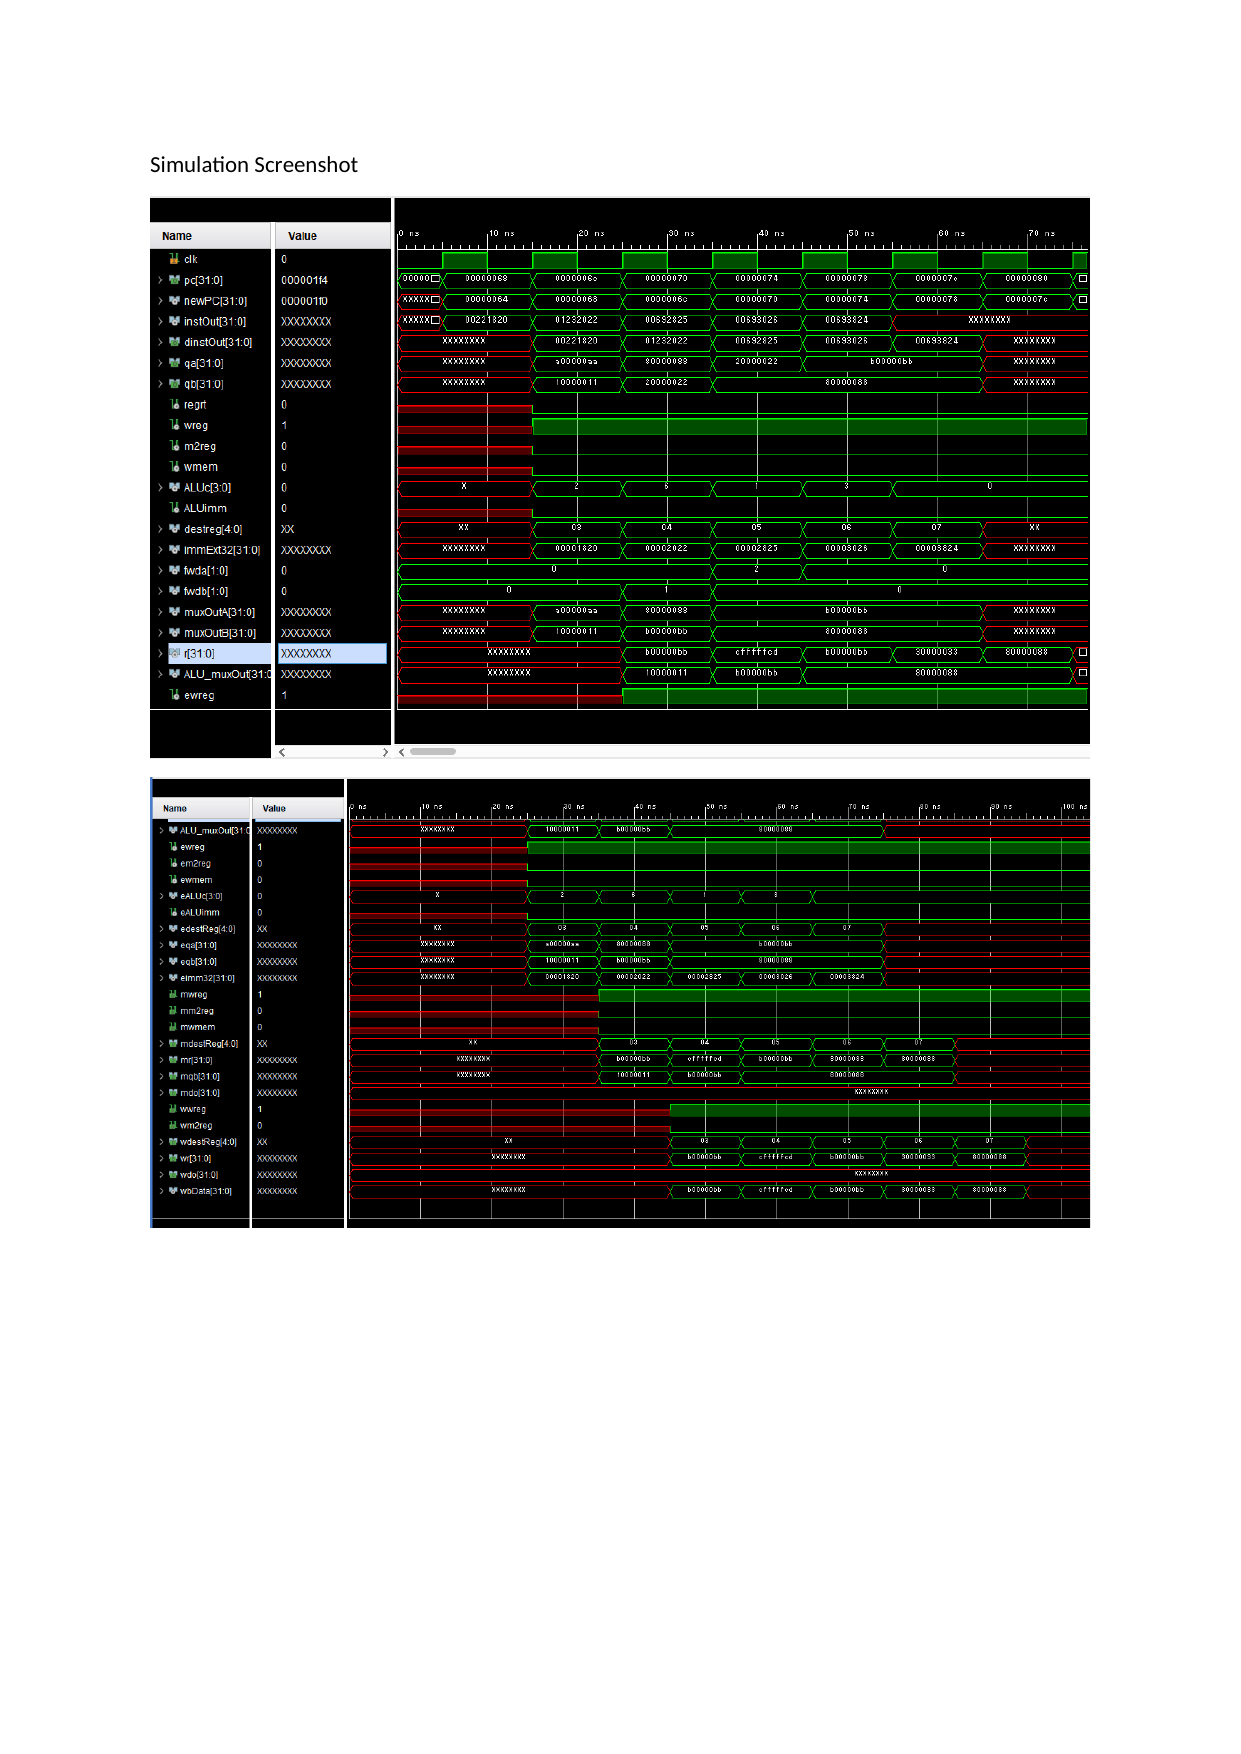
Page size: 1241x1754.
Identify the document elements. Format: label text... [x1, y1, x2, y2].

picture [150, 777, 1091, 1228]
text Simulation Screenshot [150, 150, 1090, 178]
picture [150, 196, 1091, 759]
